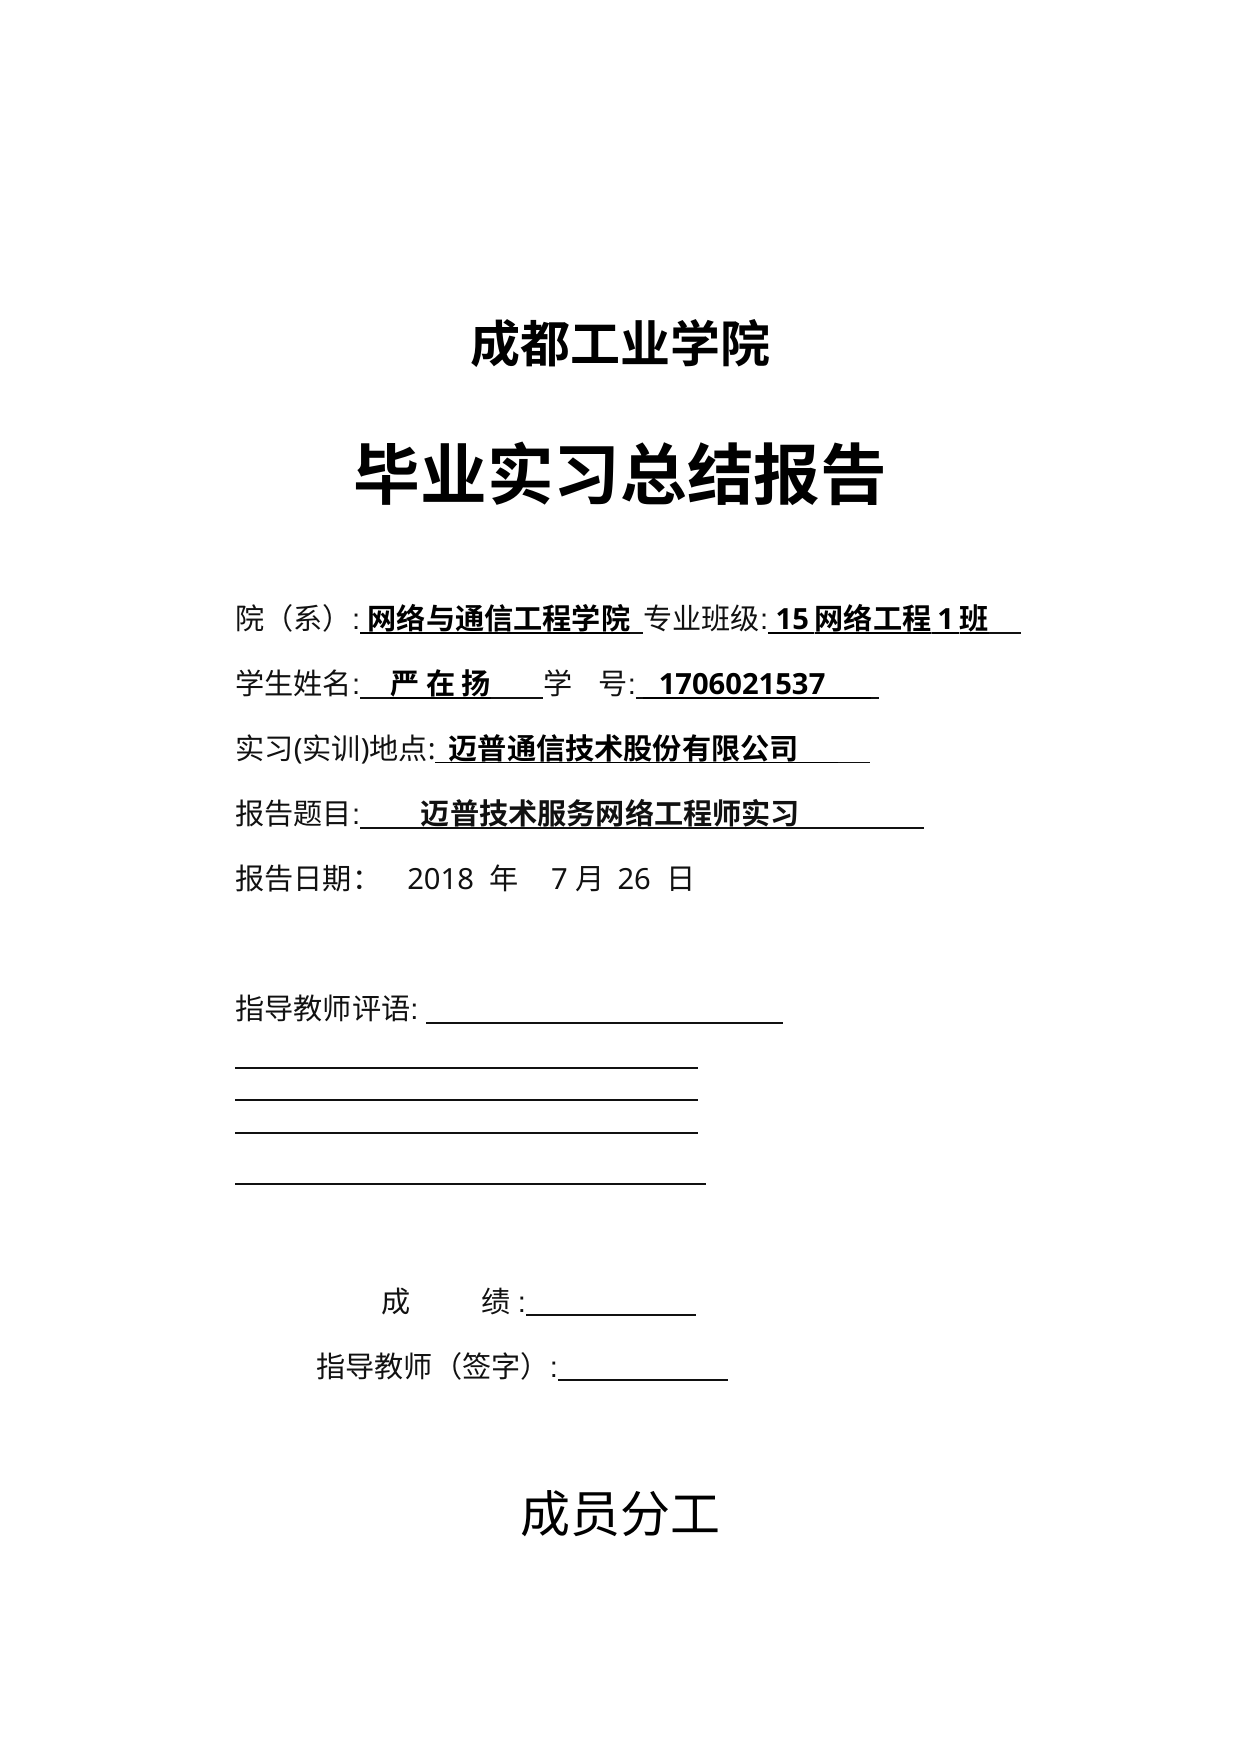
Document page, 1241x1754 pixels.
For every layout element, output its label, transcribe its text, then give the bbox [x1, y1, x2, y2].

text 成员分工 [148, 1462, 1093, 1559]
text 成都工业学院 [148, 292, 1093, 389]
text 指导教师评语: [235, 974, 1093, 1039]
text 毕业实习总结报告 [148, 389, 1093, 584]
text 学生姓名: 严 在 扬 学 号: 1706021537 [235, 649, 1093, 714]
text 成 绩 : 指导教师（签字）: [235, 1267, 1093, 1397]
text 院（系）: 网络与通信工程学院 专业班级: 15网络工程1班 [148, 584, 1093, 649]
text 报告日期： 2018 年 7 月 26 日 [235, 844, 1093, 909]
text 实习(实训)地点: 迈普通信技术股份有限公司 [235, 714, 1093, 779]
text 报告题目: 迈普技术服务网络工程师实习 [235, 779, 1093, 844]
